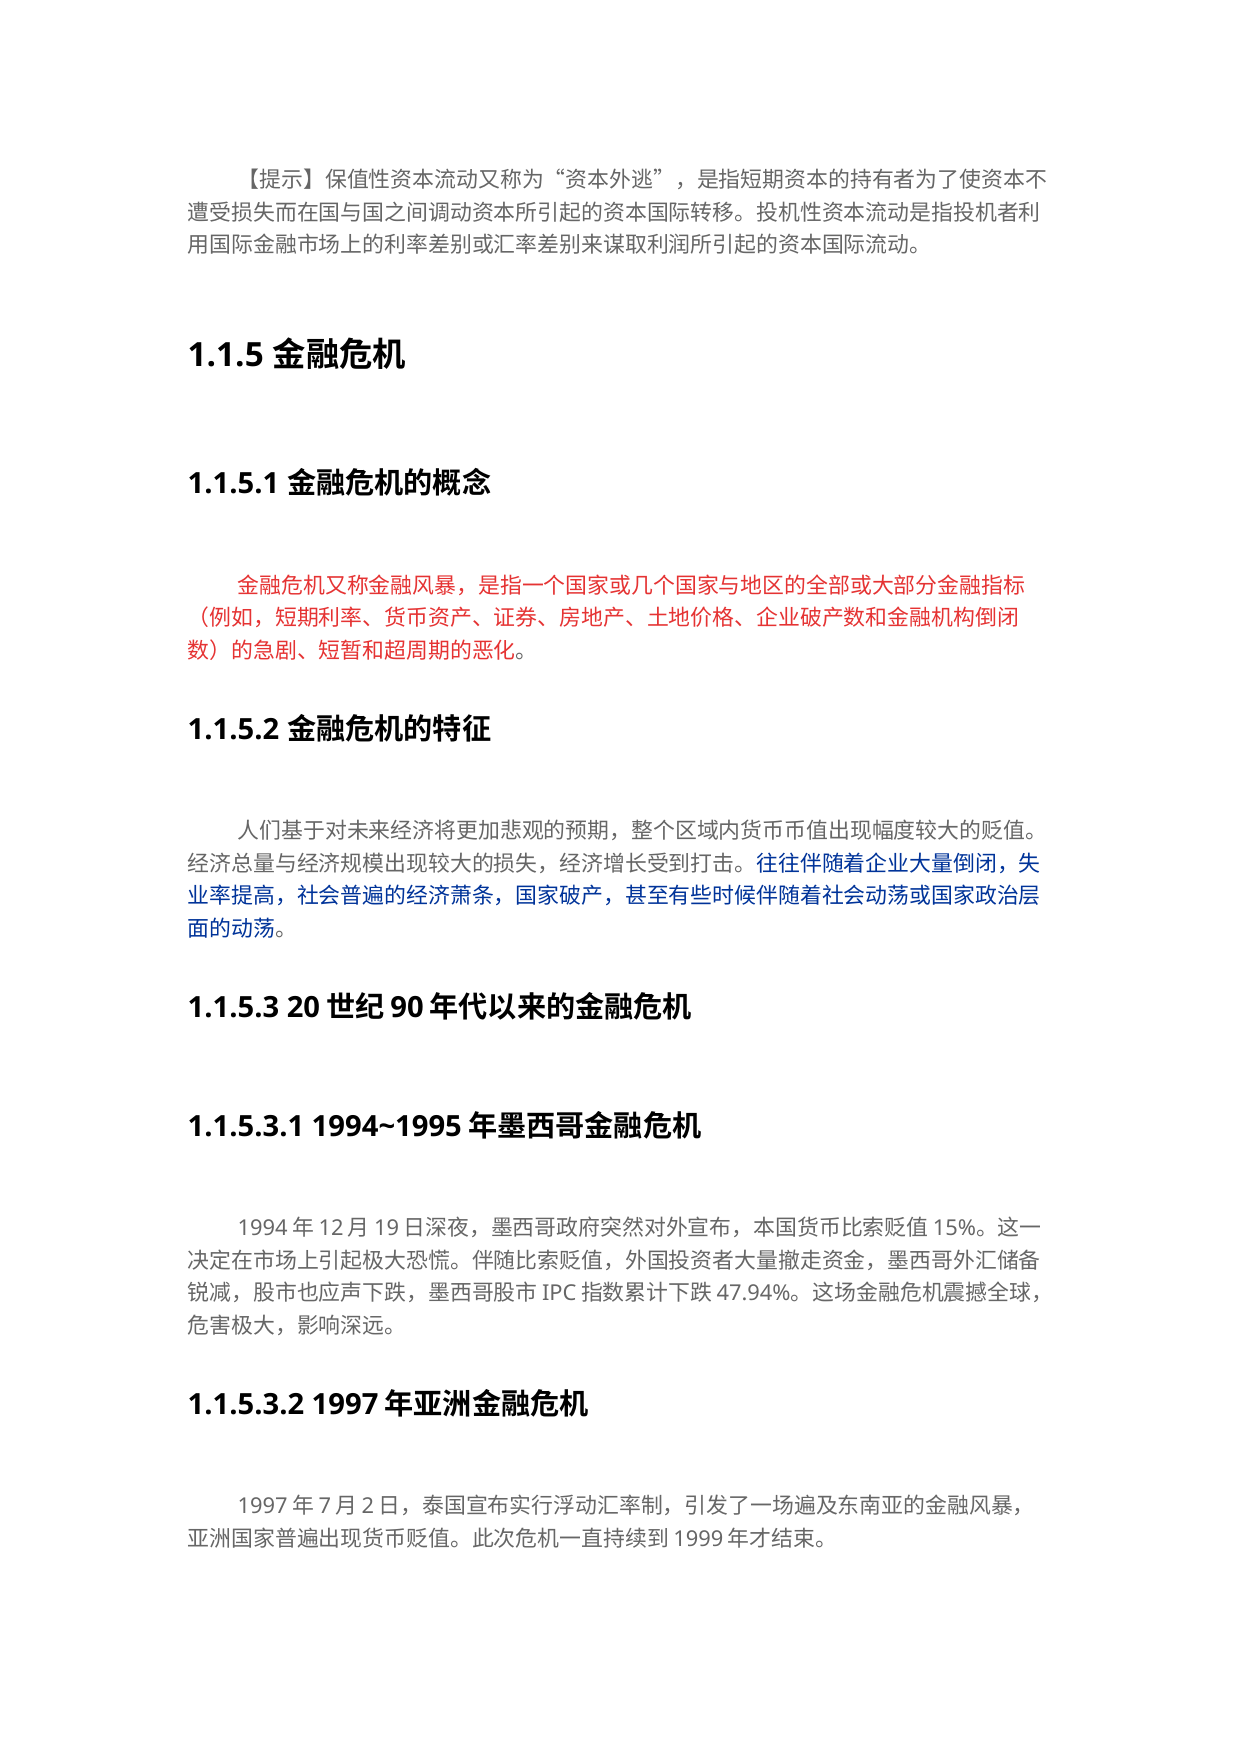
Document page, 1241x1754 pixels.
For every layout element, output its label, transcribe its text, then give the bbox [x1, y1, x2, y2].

subtitle 1.1.5.1 金融危机的概念 [187, 448, 1053, 513]
text 【提示】保值性资本流动又称为“资本外逃”，是指短期资本的持有者为了使资本不遭受损失而在国与国之间调动资本所引起的资本国际转移。投机性资本流动是指投机者利用国际金融市场上的利率差别或汇率差别来谋取利润所引起的资本国际流动。 [187, 162, 1053, 259]
subtitle 1.1.5 金融危机 [187, 319, 1053, 384]
text 人们基于对未来经济将更加悲观的预期，整个区域内货币币值出现幅度较大的贬值。经济总量与经济规模出现较大的损失，经济增长受到打击。往往伴随着企业大量倒闭，失业率提高，社会普遍的经济萧条，国家破产，甚至有些时候伴随着社会动荡或国家政治层面的动荡。 [187, 813, 1053, 943]
subtitle 1.1.5.3.1 1994~1995年墨西哥金融危机 [187, 1091, 1053, 1156]
text 1997年7月2日，泰国宣布实行浮动汇率制，引发了一场遍及东南亚的金融风暴，亚洲国家普遍出现货币贬值。此次危机一直持续到1999年才结束。 [187, 1488, 1053, 1553]
text 1994年12月19日深夜，墨西哥政府突然对外宣布，本国货币比索贬值15%。这一决定在市场上引起极大恐慌。伴随比索贬值，外国投资者大量撤走资金，墨西哥外汇储备锐减，股市也应声下跌，墨西哥股市IPC指数累计下跌47.94%。这场金融危机震撼全球，危害极大，影响深远。 [187, 1210, 1053, 1340]
text 金融危机又称金融风暴，是指一个国家或几个国家与地区的全部或大部分金融指标（例如，短期利率、货币资产、证券、房地产、土地价格、企业破产数和金融机构倒闭数）的急剧、短暂和超周期的恶化。 [187, 567, 1053, 665]
subtitle 1.1.5.2 金融危机的特征 [187, 694, 1053, 759]
subtitle 1.1.5.3.2 1997年亚洲金融危机 [187, 1369, 1053, 1434]
subtitle 1.1.5.3 20世纪90年代以来的金融危机 [187, 972, 1053, 1037]
